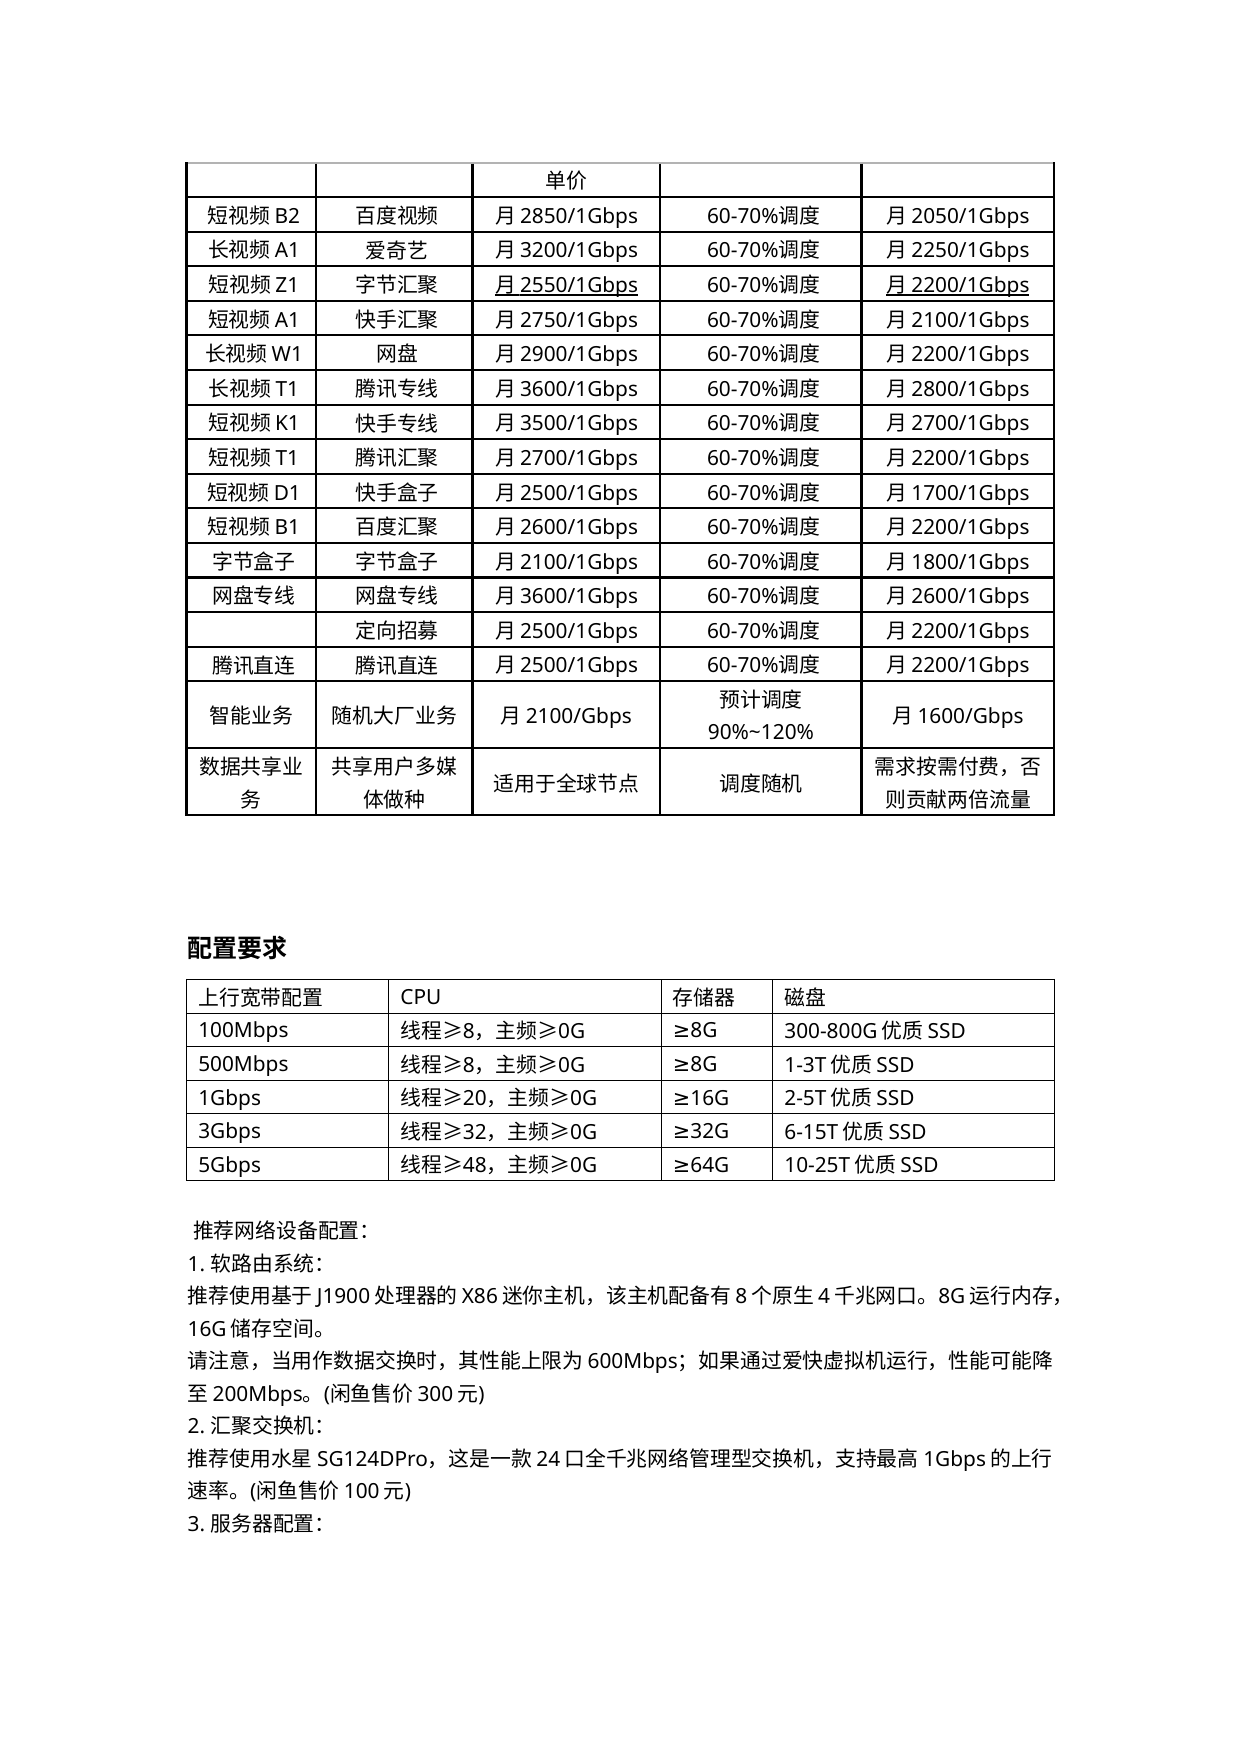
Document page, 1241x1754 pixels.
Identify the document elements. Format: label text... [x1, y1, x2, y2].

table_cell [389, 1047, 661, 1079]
table_cell 爱奇艺 [317, 233, 471, 265]
table_cell 月2100/1Gbps [863, 302, 1053, 334]
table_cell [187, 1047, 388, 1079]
table_header 业务 [317, 164, 471, 196]
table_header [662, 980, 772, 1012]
text 推荐网络设备配置： [187, 1214, 1053, 1246]
table_cell 长视频W1 [188, 336, 315, 369]
table_cell 字节盒子 [188, 544, 315, 576]
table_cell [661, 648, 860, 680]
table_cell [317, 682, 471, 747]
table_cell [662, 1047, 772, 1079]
text 推荐使用基于J1900处理器的X86迷你主机，该主机配备有8个原生4千兆网口。8G运行内存，16G储存空间。 [187, 1279, 1053, 1344]
text 请注意，当用作数据交换时，其性能上限为600Mbps；如果通过爱快虚拟机运行，性能可能降至200Mbps。(闲鱼售价300元) [187, 1344, 1053, 1409]
table_cell 60-70%调度 [661, 440, 860, 473]
text 2. 汇聚交换机： [187, 1409, 1053, 1441]
table_cell 短视频T1 [188, 440, 315, 473]
table_cell 月2700/1Gbps [863, 406, 1053, 438]
table_cell 短视频Z1 [188, 267, 315, 300]
table_header 电信、联通参考单价 [474, 164, 659, 196]
table_cell 月2250/1Gbps [863, 233, 1053, 265]
text 推荐使用水星SG124DPro，这是一款24口全千兆网络管理型交换机，支持最高1Gbps的上行速率。(闲鱼售价100元) [187, 1441, 1053, 1506]
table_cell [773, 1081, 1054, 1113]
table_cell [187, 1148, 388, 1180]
table_cell 60-70%调度 [661, 267, 860, 300]
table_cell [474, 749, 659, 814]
table_cell 月2200/1Gbps [863, 336, 1053, 369]
table_cell 60-70%调度 [661, 233, 860, 265]
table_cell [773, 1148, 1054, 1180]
table_cell 字节汇聚 [317, 267, 471, 300]
table_cell 月2850/1Gbps [474, 198, 659, 231]
table_cell 短视频A1 [188, 302, 315, 334]
table_cell 60-70%调度 [661, 198, 860, 231]
table_cell 字节盒子 [317, 544, 471, 576]
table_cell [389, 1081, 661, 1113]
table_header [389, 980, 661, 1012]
table_cell 60-70%调度 [661, 371, 860, 403]
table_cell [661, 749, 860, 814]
table_cell 月3600/1Gbps [474, 371, 659, 403]
table_cell 月2600/1Gbps [474, 509, 659, 542]
table_cell 快手汇聚 [317, 302, 471, 334]
table_cell 60-70%调度 [661, 302, 860, 334]
table_cell 腾讯专线 [317, 371, 471, 403]
text 1. 软路由系统： [187, 1246, 1053, 1279]
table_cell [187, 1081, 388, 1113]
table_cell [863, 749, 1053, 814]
table_cell 月2100/1Gbps [474, 544, 659, 576]
table_cell 月1800/1Gbps [863, 544, 1053, 576]
table_cell 60-70%调度 [661, 509, 860, 542]
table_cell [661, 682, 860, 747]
table_cell 快手专线 [317, 406, 471, 438]
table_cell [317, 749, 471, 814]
table_header 95计账 调度 [661, 164, 860, 196]
table_cell 月2200/1Gbps [863, 509, 1053, 542]
table_cell 60-70%调度 [661, 613, 860, 646]
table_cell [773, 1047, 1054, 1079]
table_cell 月2750/1Gbps [474, 302, 659, 334]
table_cell 月2500/1Gbps [474, 475, 659, 507]
table_cell 短视频K1 [188, 406, 315, 438]
table_cell 网盘 [317, 336, 471, 369]
text 3. 服务器配置： [187, 1506, 1053, 1539]
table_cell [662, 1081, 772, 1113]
text 配置要求 [187, 914, 1053, 979]
table_header 移动参考单价 [863, 164, 1053, 196]
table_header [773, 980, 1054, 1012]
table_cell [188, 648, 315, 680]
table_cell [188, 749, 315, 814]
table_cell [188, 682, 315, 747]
table_cell 月2900/1Gbps [474, 336, 659, 369]
table_header 业务称呼 [188, 164, 315, 196]
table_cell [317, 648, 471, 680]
table_cell 网盘专线 [317, 579, 471, 611]
table_cell 月3200/1Gbps [474, 233, 659, 265]
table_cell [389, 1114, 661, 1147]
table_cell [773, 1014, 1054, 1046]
table_cell 月2600/1Gbps [863, 579, 1053, 611]
table_cell 60-70%调度 [661, 406, 860, 438]
table_cell 短视频B1 [188, 509, 315, 542]
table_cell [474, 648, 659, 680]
table_cell 网盘专线 [188, 579, 315, 611]
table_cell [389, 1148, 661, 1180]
table_cell 月3500/1Gbps [474, 406, 659, 438]
table_cell 60-70%调度 [661, 336, 860, 369]
table_cell 60-70%调度 [661, 579, 860, 611]
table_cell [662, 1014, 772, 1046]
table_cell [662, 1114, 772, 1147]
table_cell 60-70%调度 [661, 475, 860, 507]
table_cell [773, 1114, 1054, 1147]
table_cell 月2800/1Gbps [863, 371, 1053, 403]
table_cell 月2500/1Gbps [474, 613, 659, 646]
table_cell 月2050/1Gbps [863, 198, 1053, 231]
table_cell 月2200/1Gbps [863, 613, 1053, 646]
table_cell 60-70%调度 [661, 544, 860, 576]
table_cell 月2550/1Gbps [474, 267, 659, 300]
table_cell 定向招募 [317, 613, 471, 646]
table_cell 月1700/1Gbps [863, 475, 1053, 507]
table_cell 百度视频 [317, 198, 471, 231]
table_cell 月2700/1Gbps [474, 440, 659, 473]
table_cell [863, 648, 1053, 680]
table_cell 长视频A1 [188, 233, 315, 265]
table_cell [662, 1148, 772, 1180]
table_cell 短视频B2 [188, 198, 315, 231]
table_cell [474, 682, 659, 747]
table_cell 百度汇聚 [317, 509, 471, 542]
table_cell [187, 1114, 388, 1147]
table_cell 快手盒子 [317, 475, 471, 507]
table_cell [188, 613, 315, 646]
table_cell 腾讯汇聚 [317, 440, 471, 473]
table_cell 短视频D1 [188, 475, 315, 507]
table_cell 月2200/1Gbps [863, 267, 1053, 300]
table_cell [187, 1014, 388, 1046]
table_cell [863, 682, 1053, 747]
table_cell 月3600/1Gbps [474, 579, 659, 611]
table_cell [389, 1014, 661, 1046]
table_cell 月2200/1Gbps [863, 440, 1053, 473]
table_cell 长视频T1 [188, 371, 315, 403]
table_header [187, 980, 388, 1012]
